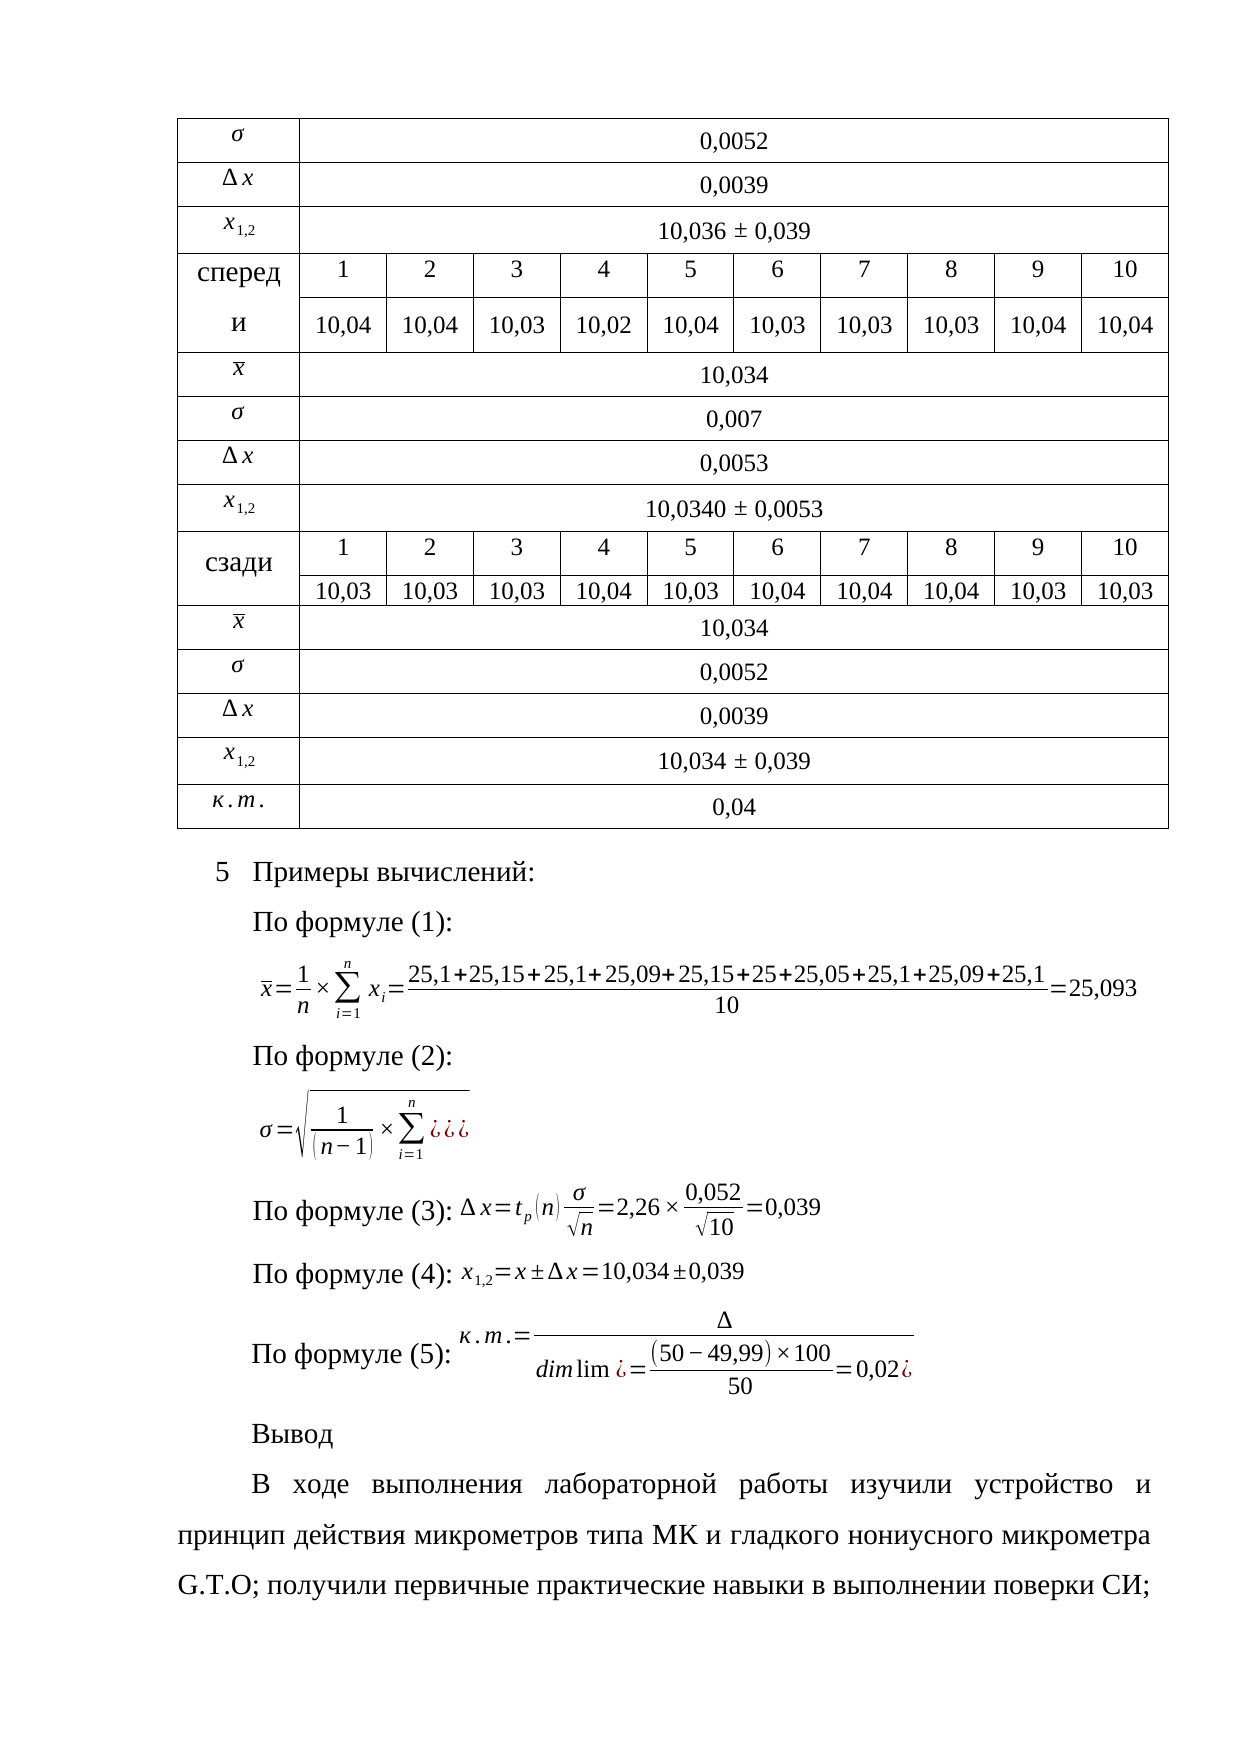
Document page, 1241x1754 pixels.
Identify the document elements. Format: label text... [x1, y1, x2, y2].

table_cell 2 [387, 254, 473, 297]
table_cell 10,04 [561, 576, 647, 605]
table_cell 5 [648, 532, 733, 575]
table_cell 10 [1082, 532, 1168, 575]
table_cell 6 [734, 532, 820, 575]
table_cell 10,03 [474, 298, 560, 352]
table_cell 5 [648, 254, 733, 297]
table_cell 10,04 [648, 298, 733, 352]
table_cell 7 [821, 532, 907, 575]
table_cell 10,03 [648, 576, 733, 605]
table_cell 10,03 [821, 298, 907, 352]
table_cell 10,04 [995, 298, 1081, 352]
text Вывод [177, 1416, 1152, 1450]
table_cell 9 [995, 532, 1081, 575]
table_cell [178, 738, 299, 784]
table_cell 7 [821, 254, 907, 297]
table_cell [178, 119, 299, 162]
table_cell 2 [387, 532, 473, 575]
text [177, 1467, 1152, 1601]
table_cell 8 [908, 532, 994, 575]
table_cell 1 [300, 254, 386, 297]
table_cell сзади [178, 532, 299, 605]
table_cell 0,007 [300, 397, 1168, 440]
table_cell 10,04 [734, 576, 820, 605]
table_cell [178, 650, 299, 693]
table_cell 3 [474, 532, 560, 575]
list Примеры вычислений: [215, 854, 1152, 887]
table_cell 10,02 [561, 298, 647, 352]
table_cell 4 [561, 254, 647, 297]
table_cell 0,0052 [300, 650, 1168, 693]
table_cell 10,03 [387, 576, 473, 605]
table_cell 10,03 [474, 576, 560, 605]
table_cell [178, 163, 299, 206]
table_cell 10,034 [300, 353, 1168, 396]
table_cell [178, 397, 299, 440]
table_cell [178, 207, 299, 253]
table_cell 10,0340 0,0053 [300, 485, 1168, 531]
table_cell 9 [995, 254, 1081, 297]
table_cell 10,034 0,039 [300, 738, 1168, 784]
table_cell 4 [561, 532, 647, 575]
table_cell 10,04 [908, 576, 994, 605]
table_cell 3 [474, 254, 560, 297]
table_cell 10,04 [1082, 298, 1168, 352]
table_cell 10 [1082, 254, 1168, 297]
table_cell 0,0039 [300, 163, 1168, 206]
list По формуле (4): [252, 1257, 1152, 1290]
text По формуле (5): [251, 1307, 1152, 1399]
table_cell 0,04 [300, 785, 1168, 828]
table_cell [178, 485, 299, 531]
table_cell [178, 441, 299, 484]
table_cell 6 [734, 254, 820, 297]
table_cell [178, 694, 299, 737]
table_cell 10,03 [908, 298, 994, 352]
table_cell 0,0052 [300, 119, 1168, 162]
table_cell [178, 353, 299, 396]
table_cell 10,03 [300, 576, 386, 605]
table_cell 10,04 [821, 576, 907, 605]
table_cell [178, 785, 299, 828]
table_cell 10,036 0,039 [300, 207, 1168, 253]
table_cell 10,04 [300, 298, 386, 352]
table_cell [178, 606, 299, 649]
table_cell 0,0039 [300, 694, 1168, 737]
table_cell 10,03 [995, 576, 1081, 605]
list По формуле (3): [252, 1179, 1152, 1240]
list По формуле (2): [252, 1038, 1152, 1072]
table_cell 10,034 [300, 606, 1168, 649]
table_cell спереди [178, 254, 299, 352]
table_cell 10,03 [734, 298, 820, 352]
table_cell 8 [908, 254, 994, 297]
list По формуле (1): [252, 904, 1152, 938]
table_cell 1 [300, 532, 386, 575]
table_cell 0,0053 [300, 441, 1168, 484]
table_cell 10,04 [387, 298, 473, 352]
table_cell 10,03 [1082, 576, 1168, 605]
